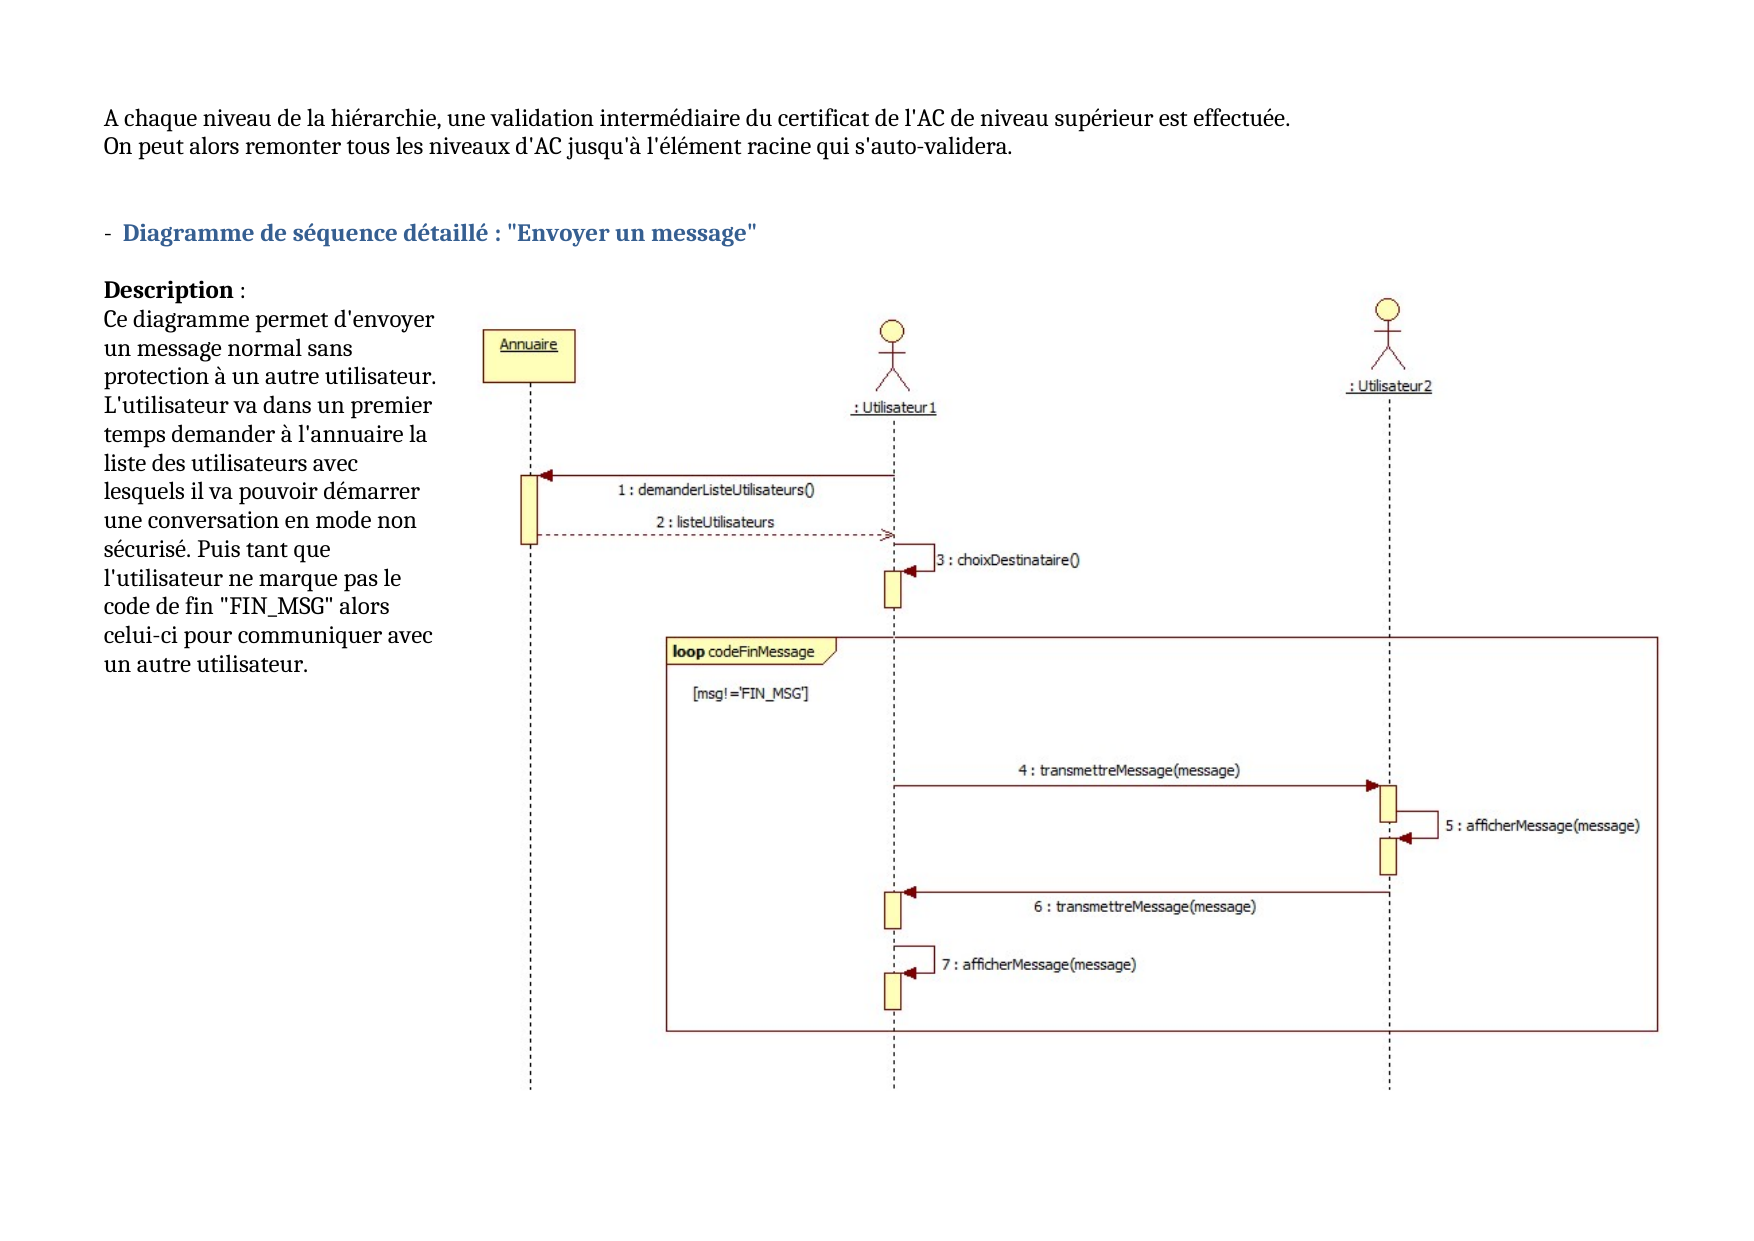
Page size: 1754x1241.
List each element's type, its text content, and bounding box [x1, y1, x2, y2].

picture [456, 271, 1684, 1117]
text A chaque niveau de la hiérarchie, une validation intermédiaire du certificat de l'AC de niveau supérieur est effectuée. [103, 103, 1653, 132]
text - Diagramme de séquence détaillé : "Envoyer un message" [103, 218, 1653, 247]
text Ce diagramme permet d'envoyer un message normal sans protection à un autre utilisateur. L'utilisateur va dans un premier temps demander à l'annuaire la liste des utilisateurs avec lesquels il va pouvoir démarrer une conversation en mode non sécurisé. Puis tant que l'utilisateur ne marque pas le code de fin "FIN_MSG" alors celui-ci pour communiquer avec un autre utilisateur. [103, 305, 456, 678]
text Description : [103, 276, 456, 305]
text On peut alors remonter tous les niveaux d'AC jusqu'à l'élément racine qui s'auto-validera. [103, 132, 1653, 161]
